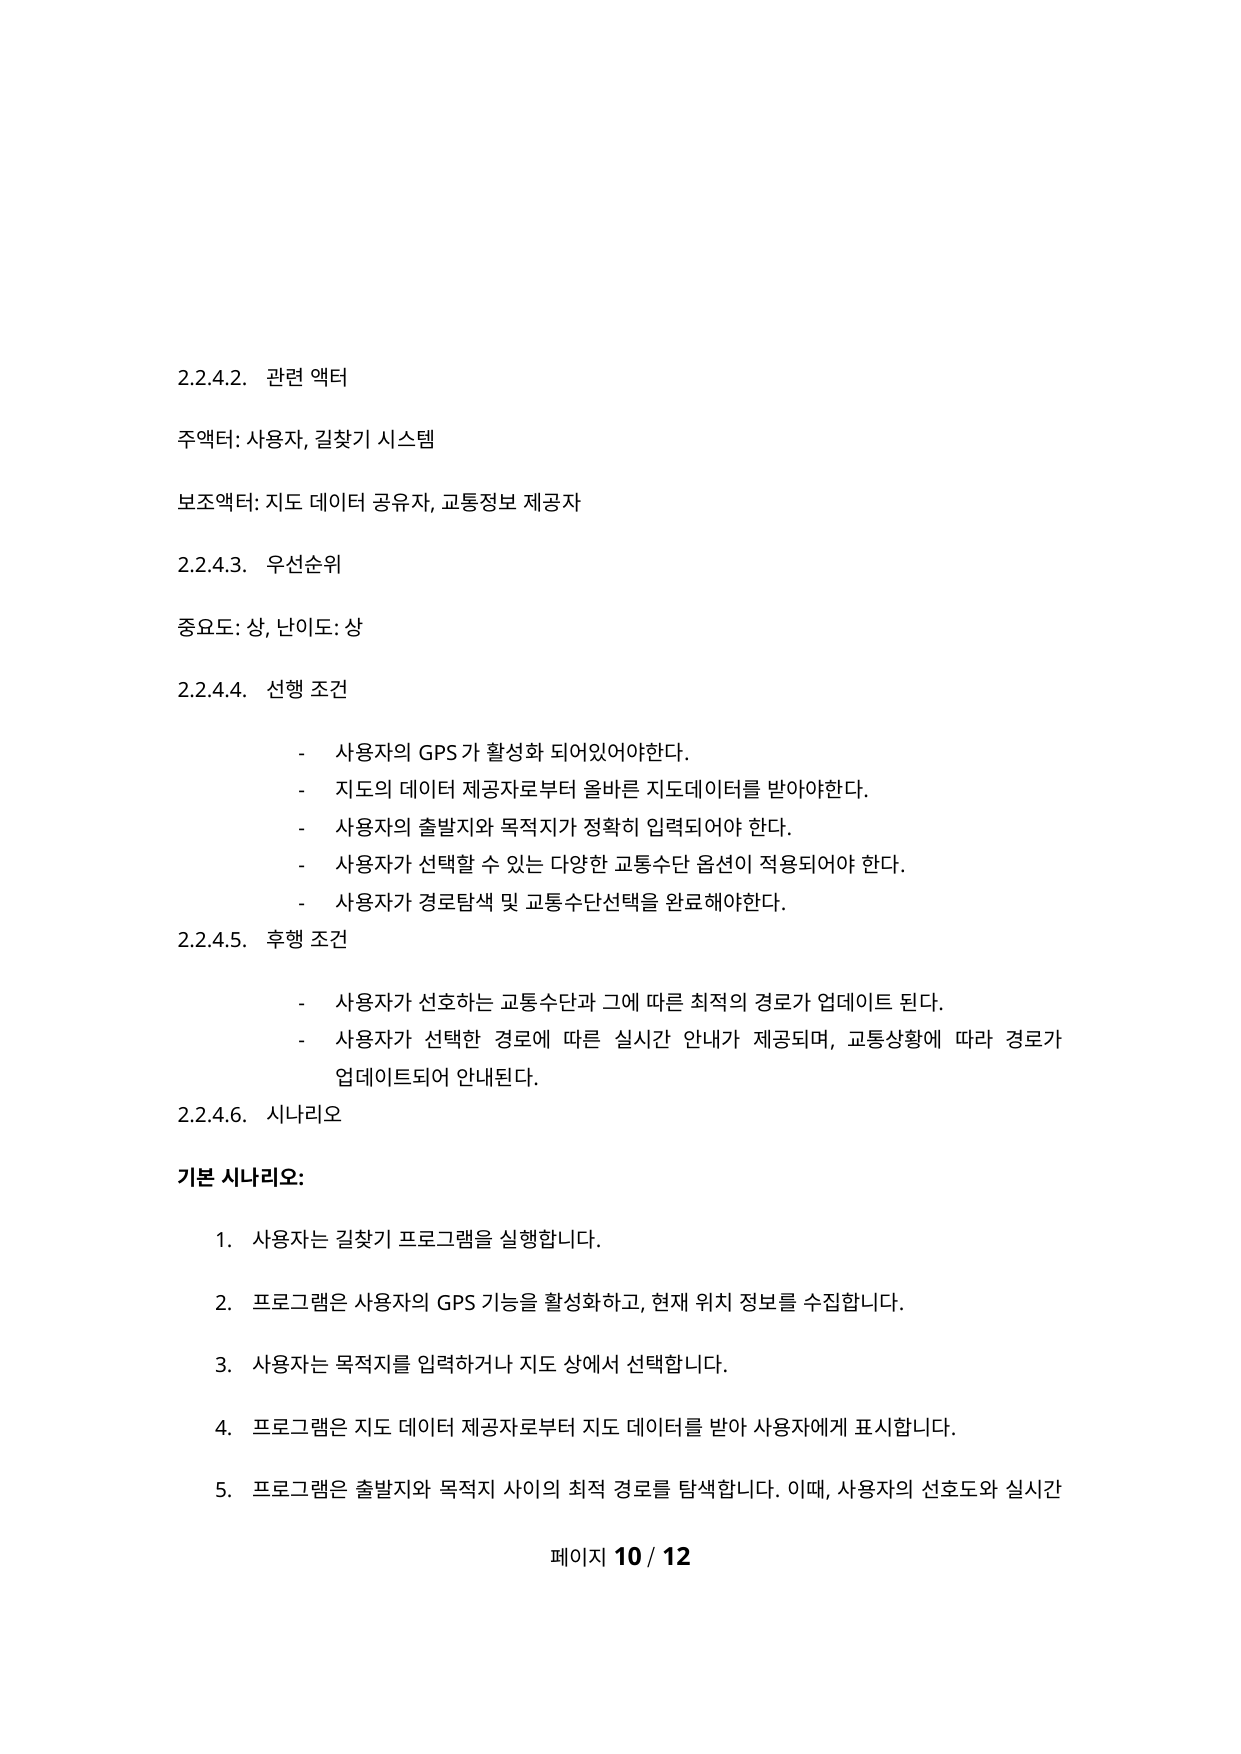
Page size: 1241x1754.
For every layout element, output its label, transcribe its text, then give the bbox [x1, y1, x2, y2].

subtitle 관련 액터 [177, 357, 1063, 395]
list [215, 1470, 1063, 1507]
subtitle 우선순위 [177, 545, 1063, 582]
text 보조액터: 지도 데이터 공유자, 교통정보 제공자 [177, 482, 1063, 520]
list 사용자가 경로탐색 및 교통수단선택을 완료해야한다. [298, 882, 1063, 920]
text 중요도: 상, 난이도: 상 [177, 607, 1063, 645]
list 사용자의 출발지와 목적지가 정확히 입력되어야 한다. [298, 807, 1063, 845]
subtitle 시나리오 [177, 1095, 1063, 1132]
subtitle 후행 조건 [177, 920, 1063, 957]
list 지도의 데이터 제공자로부터 올바른 지도데이터를 받아야한다. [298, 770, 1063, 807]
text 기본 시나리오: [177, 1157, 1063, 1195]
list 프로그램은 사용자의 GPS 기능을 활성화하고, 현재 위치 정보를 수집합니다. [215, 1282, 1063, 1320]
list 사용자는 길찾기 프로그램을 실행합니다. [215, 1220, 1063, 1257]
list 사용자의 GPS가 활성화 되어있어야한다. [298, 732, 1063, 770]
subtitle 선행 조건 [177, 670, 1063, 707]
list 사용자는 목적지를 입력하거나 지도 상에서 선택합니다. [215, 1345, 1063, 1382]
list 사용자가 선택한 경로에 따른 실시간 안내가 제공되며, 교통상황에 따라 경로가 업데이트되어 안내된다. [298, 1020, 1063, 1095]
list 사용자가 선택할 수 있는 다양한 교통수단 옵션이 적용되어야 한다. [298, 845, 1063, 882]
text 주액터: 사용자, 길찾기 시스템 [177, 420, 1063, 457]
list 프로그램은 지도 데이터 제공자로부터 지도 데이터를 받아 사용자에게 표시합니다. [215, 1407, 1063, 1445]
list 사용자가 선호하는 교통수단과 그에 따른 최적의 경로가 업데이트 된다. [298, 982, 1063, 1020]
